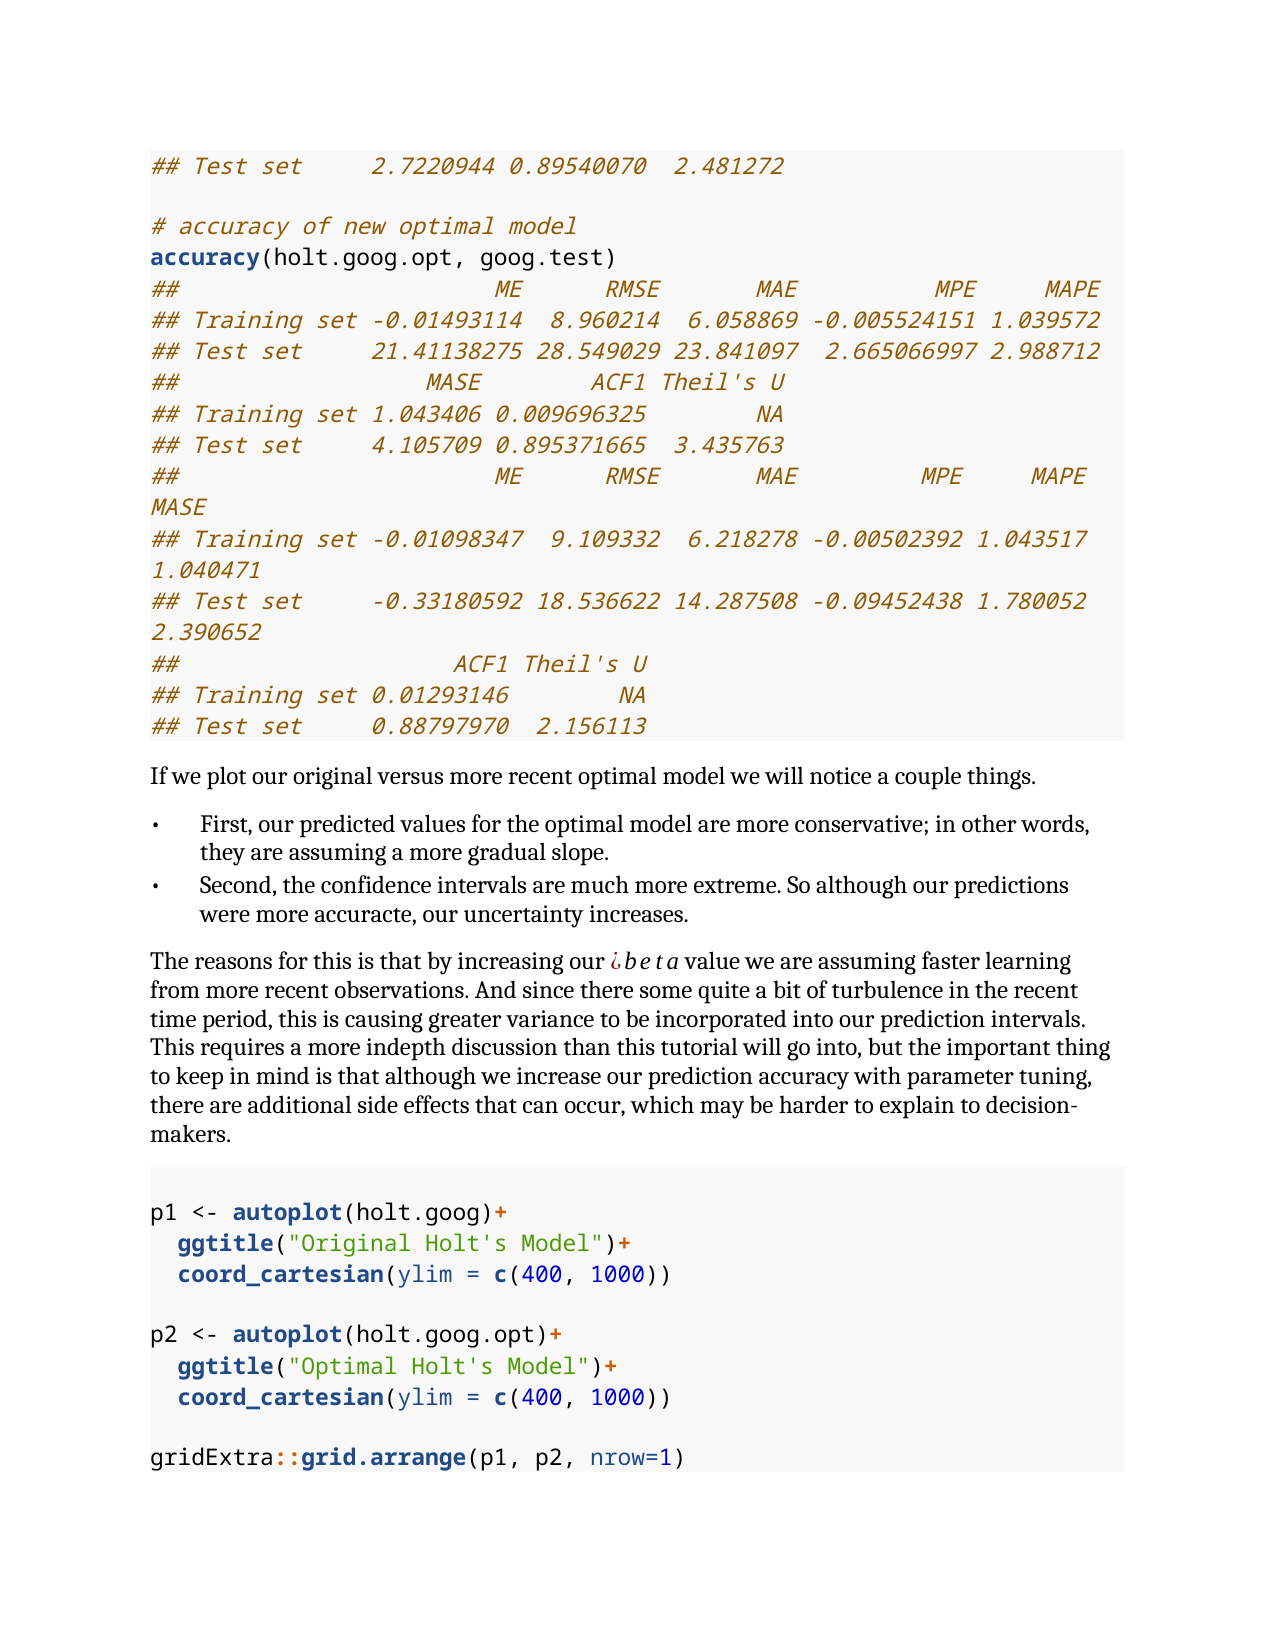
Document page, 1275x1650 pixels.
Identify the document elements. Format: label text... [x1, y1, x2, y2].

text If we plot our original versus more recent optimal model we will notice a couple things. [150, 762, 1125, 791]
list Second, the confidence intervals are much more extreme. So although our predictions were more accuracte, our uncertainty increases. [150, 871, 1125, 928]
text The reasons for this is that by increasing our value we are assuming faster learning from more recent observations. And since there some quite a bit of turbulence in the recent time period, this is causing greater variance to be incorporated into our prediction intervals. This requires a more indepth discussion than this tutorial will go into, but the important thing to keep in mind is that although we increase our prediction accuracy with parameter tuning, there are additional side effects that can occur, which may be harder to explain to decision-makers. [150, 947, 1125, 1148]
list First, our predicted values for the optimal model are more conservative; in other words, they are assuming a more gradual slope. [150, 809, 1125, 867]
text p1 <- autoplot(holt.goog)+ ggtitle("Original Holt's Model")+ coord_cartesian(ylim = c(400, 1000)) p2 <- autoplot(holt.goog.opt)+ ggtitle("Optimal Holt's Model")+ coord_cartesian(ylim = c(400, 1000)) gridExtra::grid.arrange(p1, p2, nrow=1) [150, 1167, 1125, 1472]
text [150, 150, 1125, 741]
